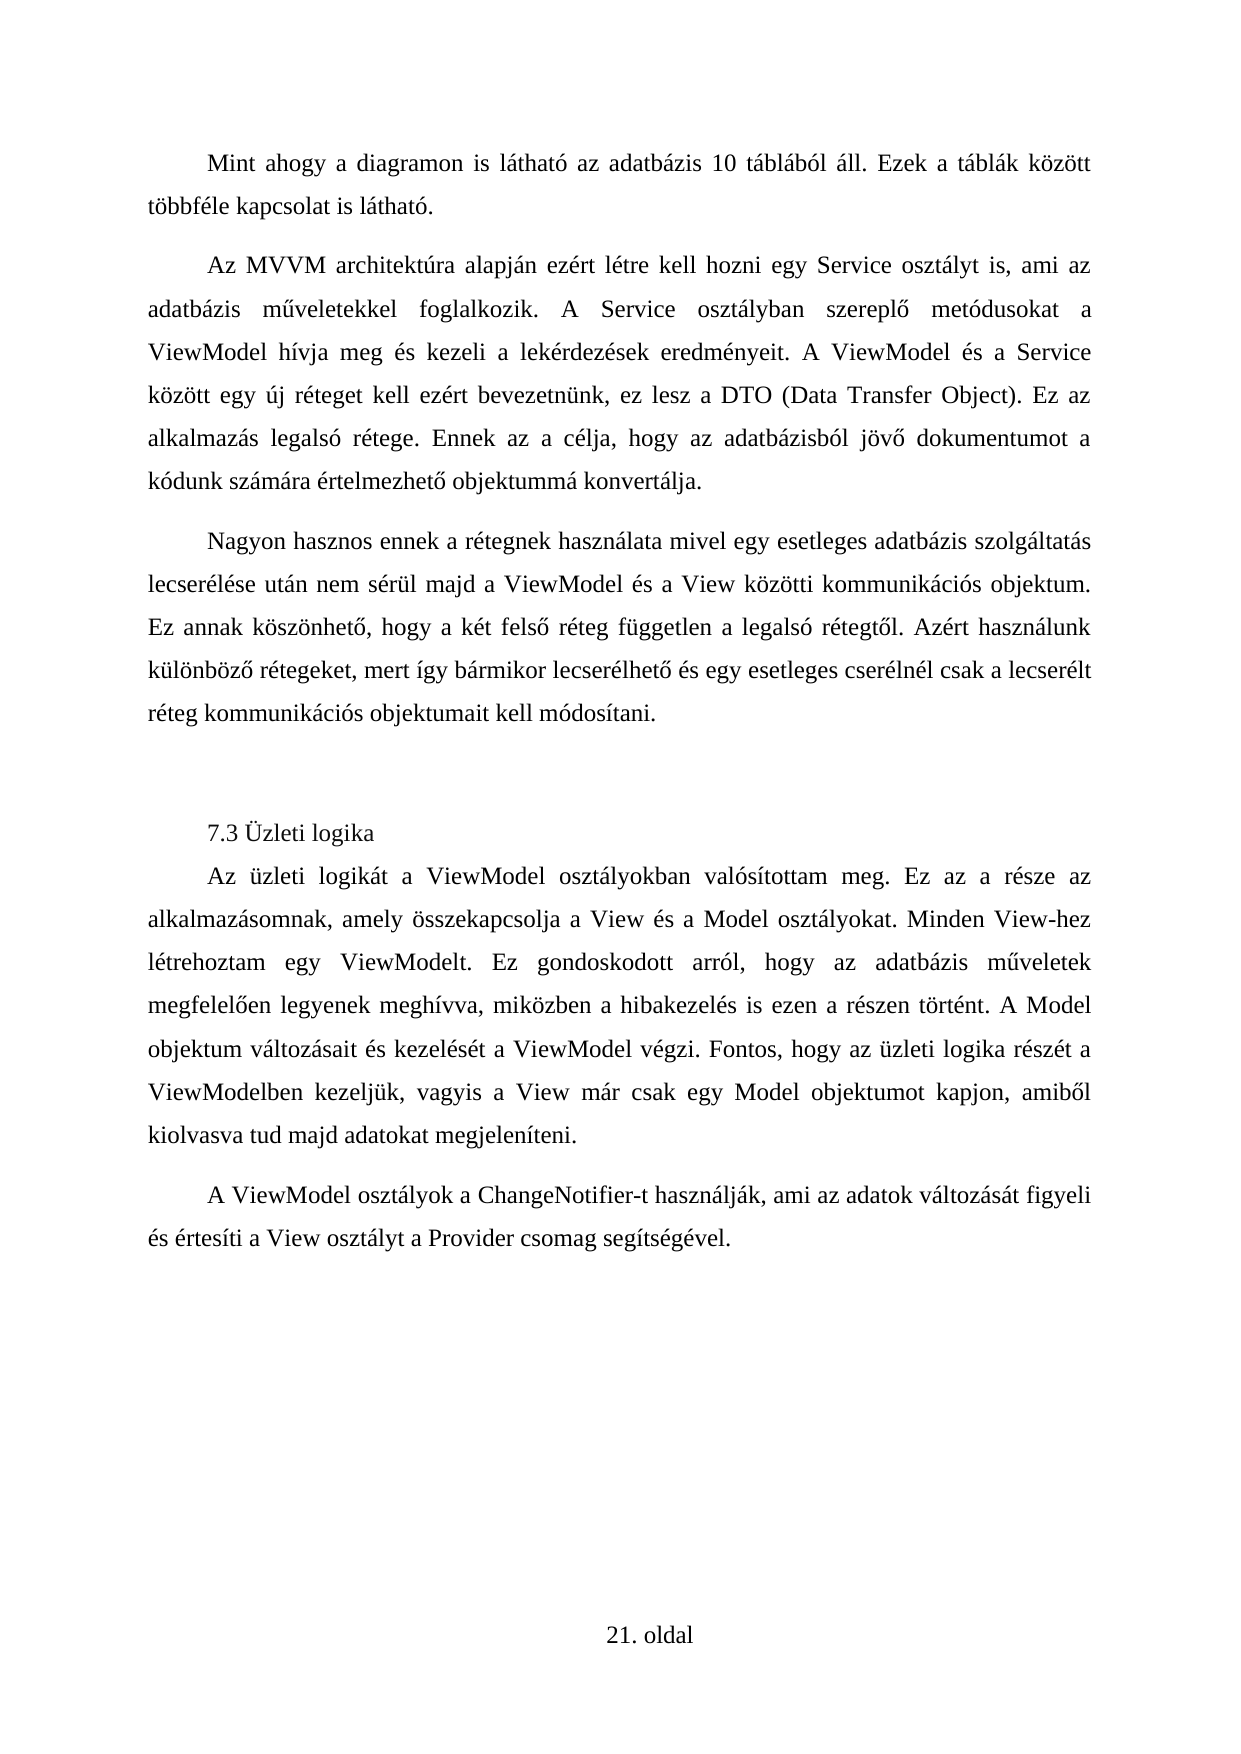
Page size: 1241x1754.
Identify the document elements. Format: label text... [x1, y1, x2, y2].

subtitle Üzleti logika [207, 818, 1092, 847]
text Az üzleti logikát a ViewModel osztályokban valósítottam meg. Ez az a része az alkalmazásomnak, amely összekapcsolja a View és a Model osztályokat. Minden View-hez létrehoztam egy ViewModelt. Ez gondoskodott arról, hogy az adatbázis műveletek megfelelően legyenek meghívva, miközben a hibakezelés is ezen a részen történt. A Model objektum változásait és kezelését a ViewModel végzi. Fontos, hogy az üzleti logika részét a ViewModelben kezeljük, vagyis a View már csak egy Model objektumot kapjon, amiből kiolvasva tud majd adatokat megjeleníteni. [148, 861, 1092, 1149]
text Mint ahogy a diagramon is látható az adatbázis 10 táblából áll. Ezek a táblák között többféle kapcsolat is látható. [148, 148, 1092, 219]
text Az MVVM architektúra alapján ezért létre kell hozni egy Service osztályt is, ami az adatbázis műveletekkel foglalkozik. A Service osztályban szereplő metódusokat a ViewModel hívja meg és kezeli a lekérdezések eredményeit. A ViewModel és a Service között egy új réteget kell ezért bevezetnünk, ez lesz a DTO (Data Transfer Object). Ez az alkalmazás legalsó rétege. Ennek az a célja, hogy az adatbázisból jövő dokumentumot a kódunk számára értelmezhető objektummá konvertálja. [148, 251, 1092, 495]
text A ViewModel osztályok a ChangeNotifier-t használják, ami az adatok változását figyeli és értesíti a View osztályt a Provider csomag segítségével. [148, 1180, 1092, 1252]
text Nagyon hasznos ennek a rétegnek használata mivel egy esetleges adatbázis szolgáltatás lecserélése után nem sérül majd a ViewModel és a View közötti kommunikációs objektum. Ez annak köszönhető, hogy a két felső réteg független a legalsó rétegtől. Azért használunk különböző rétegeket, mert így bármikor lecserélhető és egy esetleges cserélnél csak a lecserélt réteg kommunikációs objektumait kell módosítani. [148, 526, 1092, 727]
